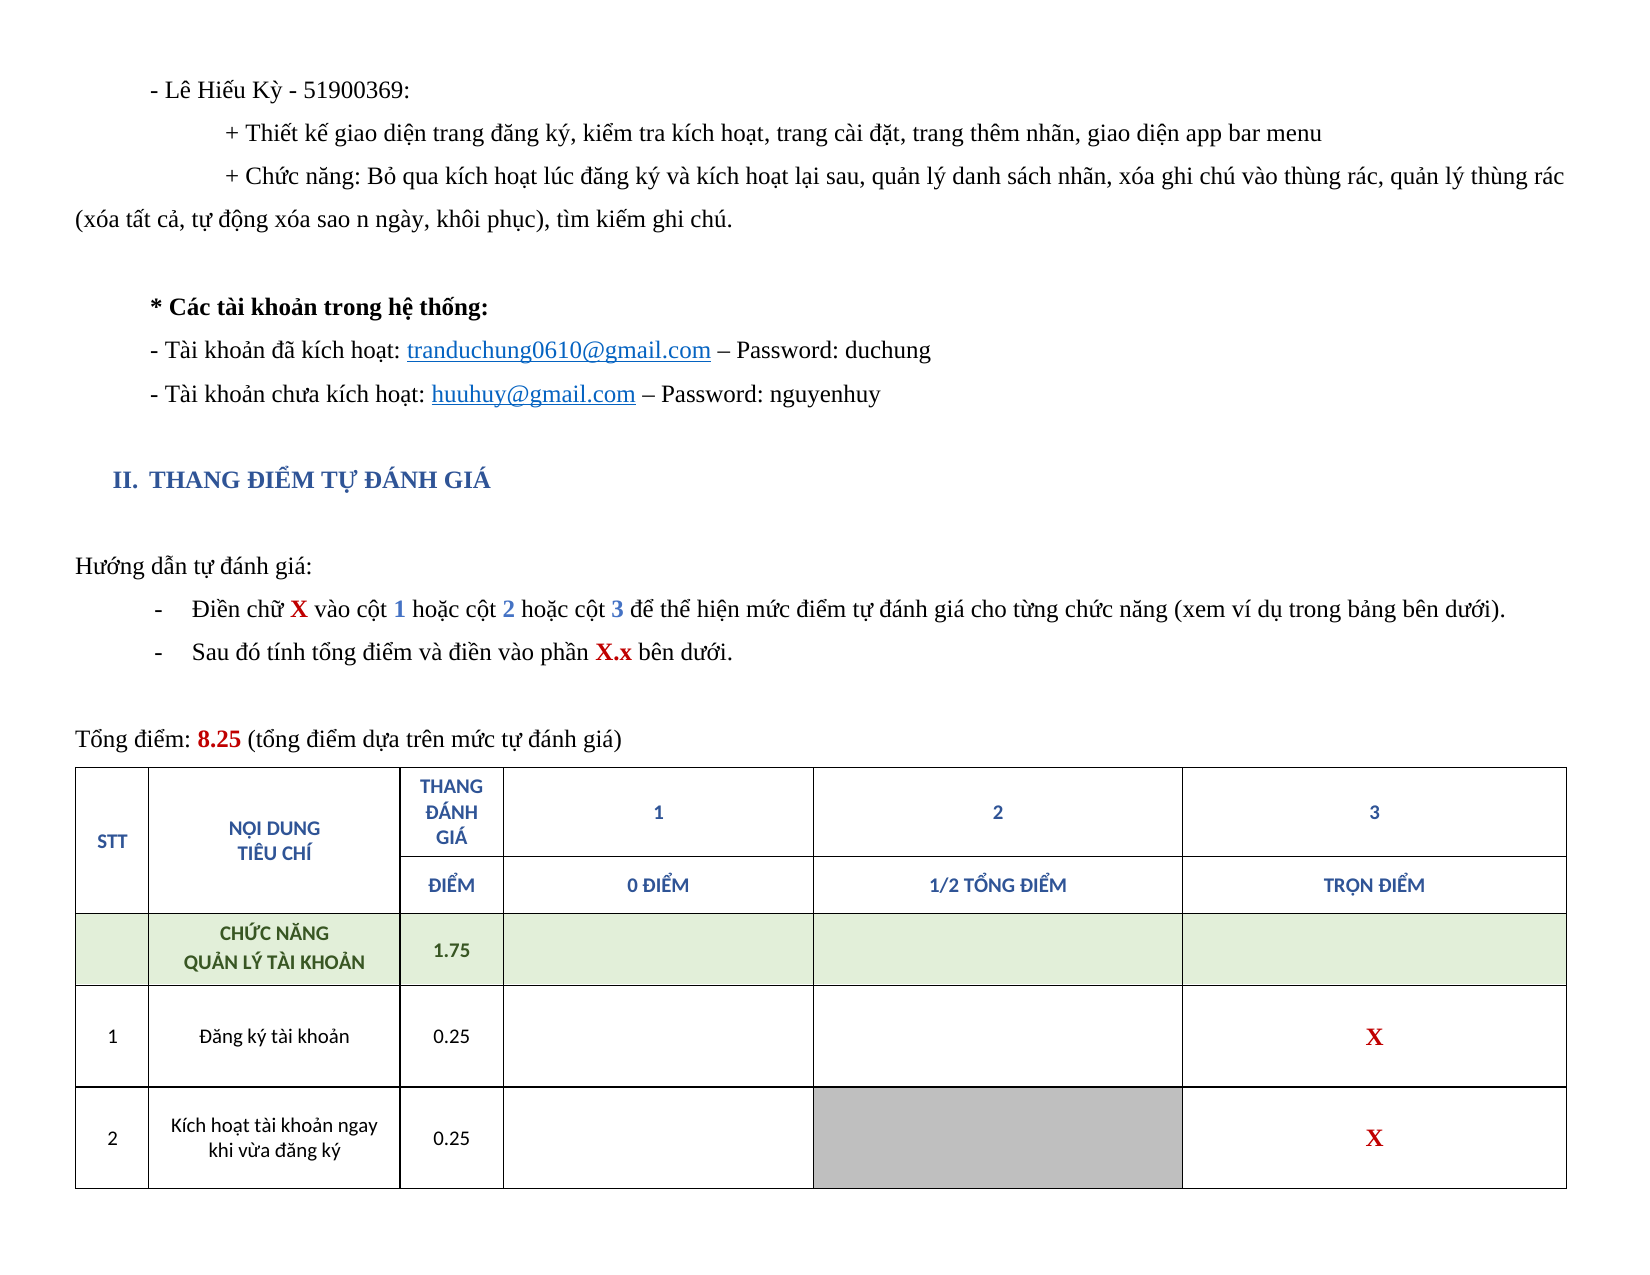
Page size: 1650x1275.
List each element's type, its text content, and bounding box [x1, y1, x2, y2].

text - Tài khoản chưa kích hoạt: huuhuy@gmail.com – Password: nguyenhuy [75, 379, 1575, 407]
table_cell ĐIỂM [401, 857, 503, 913]
table_cell 1 [76, 986, 148, 1086]
text + Chức năng: Bỏ qua kích hoạt lúc đăng ký và kích hoạt lại sau, quản lý danh sách nhãn, xóa ghi chú vào thùng rác, quản lý thùng rác (xóa tất cả, tự động xóa sao n ngày, khôi phục), tìm kiếm ghi chú. [75, 161, 1575, 233]
table_cell [814, 914, 1182, 984]
table_header 2 [814, 768, 1182, 856]
table_cell [504, 986, 813, 1086]
list THANG ĐIỂM TỰ ĐÁNH GIÁ [112, 465, 1575, 494]
table_header STT [76, 768, 148, 913]
table_header 1 [504, 768, 813, 856]
table_cell TRỌN ĐIỂM [1183, 857, 1566, 913]
table_cell 0.25 [401, 1088, 503, 1188]
table_cell 0.25 [401, 986, 503, 1086]
table_header THANG ĐÁNH GIÁ [401, 768, 503, 856]
table_cell [504, 914, 813, 984]
table_cell [504, 1088, 813, 1188]
table_header NỘI DUNG TIÊU CHÍ [149, 768, 399, 913]
text - Lê Hiếu Kỳ - 51900369: [75, 75, 1575, 104]
table_cell [76, 914, 148, 984]
table_cell [814, 1088, 1182, 1188]
table_cell Đăng ký tài khoản [149, 986, 399, 1086]
table_cell 0 ĐIỂM [504, 857, 813, 913]
table_cell CHỨC NĂNG QUẢN LÝ TÀI KHOẢN [149, 914, 399, 984]
table_header 3 [1183, 768, 1566, 856]
text + Thiết kế giao diện trang đăng ký, kiểm tra kích hoạt, trang cài đặt, trang thêm nhãn, giao diện app bar menu [75, 118, 1575, 147]
list Điền chữ X vào cột 1 hoặc cột 2 hoặc cột 3 để thể hiện mức điểm tự đánh giá cho từng chức năng (xem ví dụ trong bảng bên dưới). [154, 594, 1575, 623]
table_cell 1/2 TỔNG ĐIỂM [814, 857, 1182, 913]
table_cell [1183, 914, 1566, 984]
table_cell X [1183, 986, 1566, 1086]
table_cell 2 [76, 1088, 148, 1188]
list Sau đó tính tổng điểm và điền vào phần X.x bên dưới. [154, 637, 1575, 666]
table_cell Kích hoạt tài khoản ngay khi vừa đăng ký [149, 1088, 399, 1188]
table_cell [814, 986, 1182, 1086]
text Tổng điểm: 8.25 (tổng điểm dựa trên mức tự đánh giá) [75, 724, 1575, 752]
table_cell X [1183, 1088, 1566, 1188]
text Hướng dẫn tự đánh giá: [75, 551, 1575, 580]
text * Các tài khoản trong hệ thống: [75, 292, 1575, 321]
table_cell 1.75 [401, 914, 503, 984]
text - Tài khoản đã kích hoạt: tranduchung0610@gmail.com – Password: duchung [75, 336, 1575, 364]
